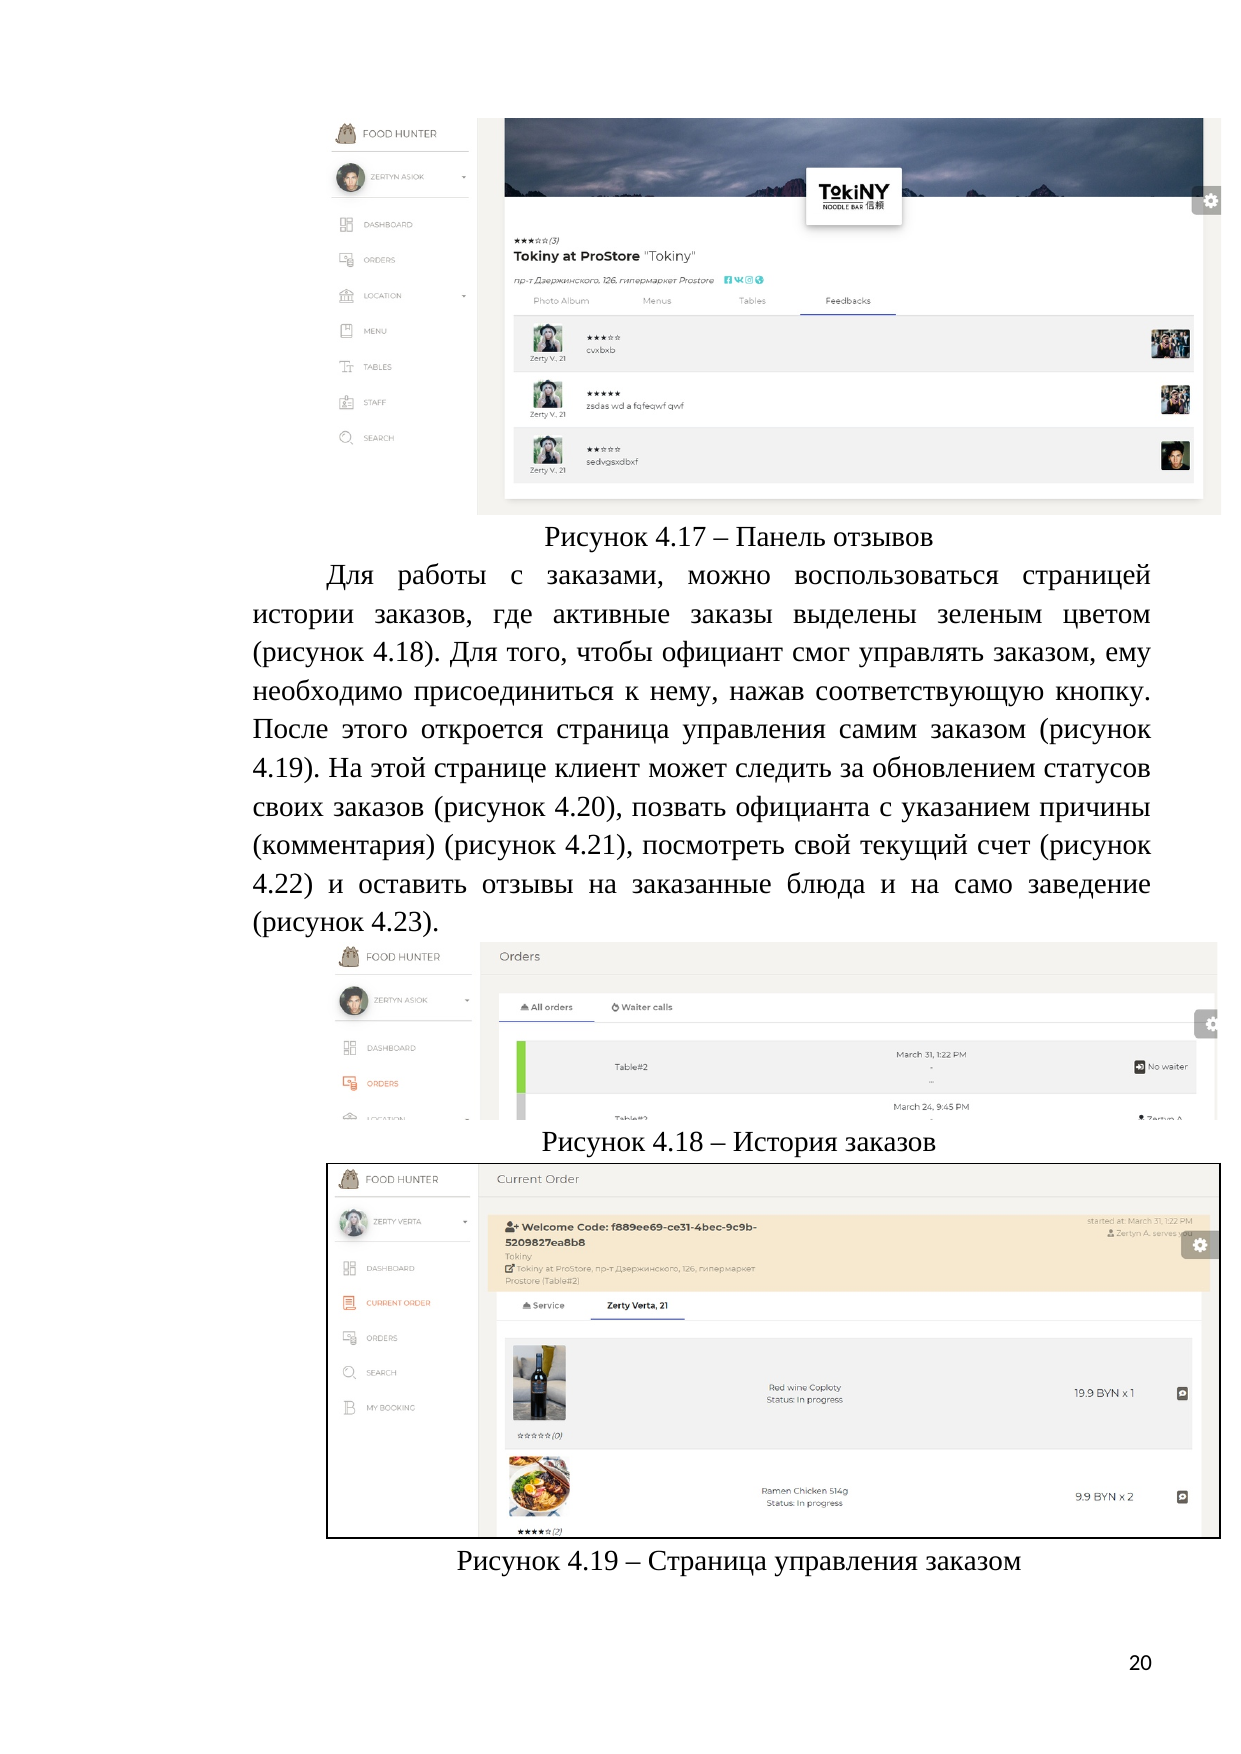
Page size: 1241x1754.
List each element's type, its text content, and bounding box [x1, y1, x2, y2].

text Рисунок 4.19 – Страница управления заказом [252, 1543, 1152, 1577]
picture [326, 942, 1218, 1120]
text Для работы с заказами, можно воспользоваться страницей истории заказов, где активные заказы выделены зеленым цветом (рисунок 4.18). Для того, чтобы официант смог управлять заказом, ему необходимо присоединиться к нему, нажав соответствующую кнопку. После этого откроется страница управления самим заказом (рисунок 4.19). На этой странице клиент может следить за обновлением статусов своих заказов (рисунок 4.20), позвать официанта с указанием причины (комментария) (рисунок 4.21), посмотреть свой текущий счет (рисунок 4.22) и оставить отзывы на заказанные блюда и на само заведение (рисунок 4.23). [252, 557, 1152, 938]
text Рисунок 4.18 – История заказов [252, 1124, 1152, 1158]
text Рисунок 4.17 – Панель отзывов [252, 519, 1152, 552]
picture [326, 118, 1222, 515]
picture [328, 1164, 1219, 1537]
